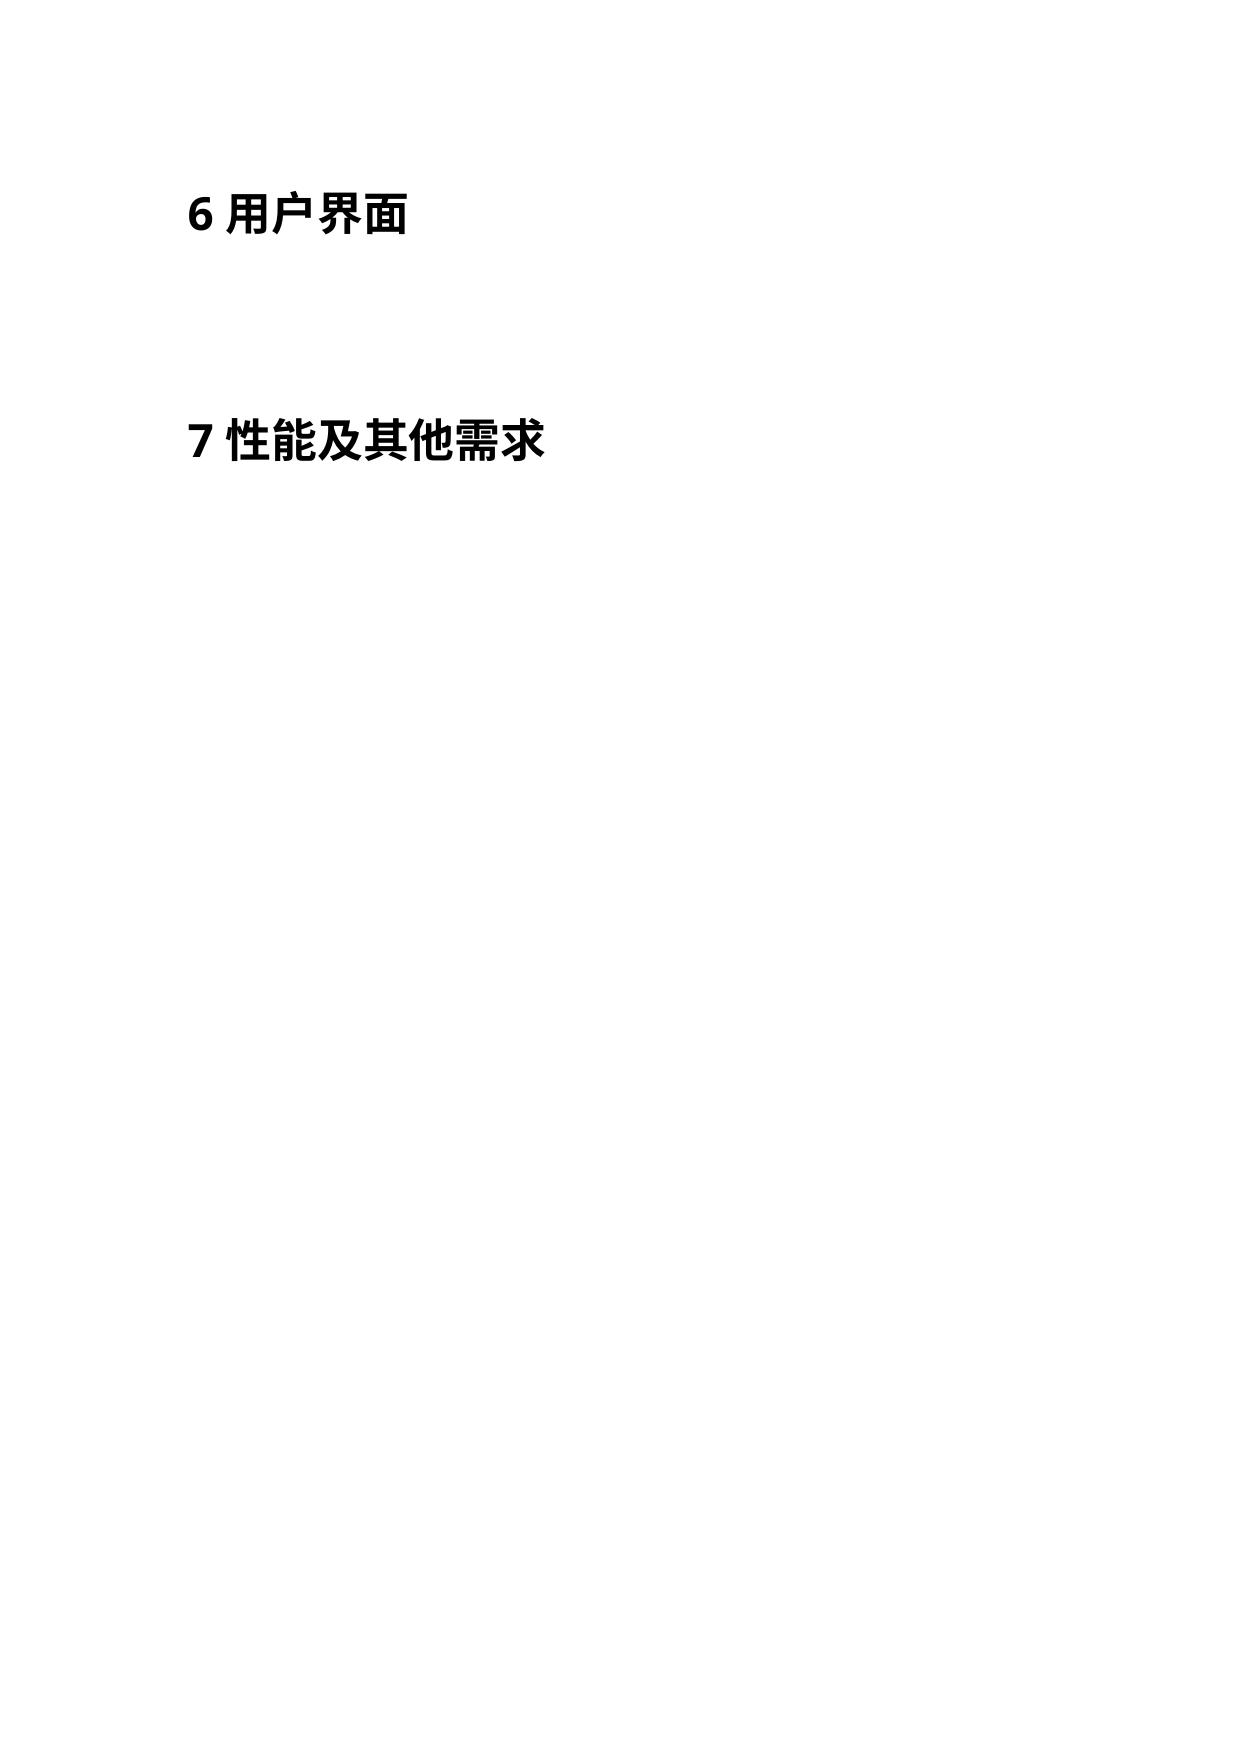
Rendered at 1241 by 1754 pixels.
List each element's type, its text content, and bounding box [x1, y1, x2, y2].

subtitle 性能及其他需求 [187, 389, 1053, 486]
subtitle 用户界面 [187, 162, 1053, 259]
